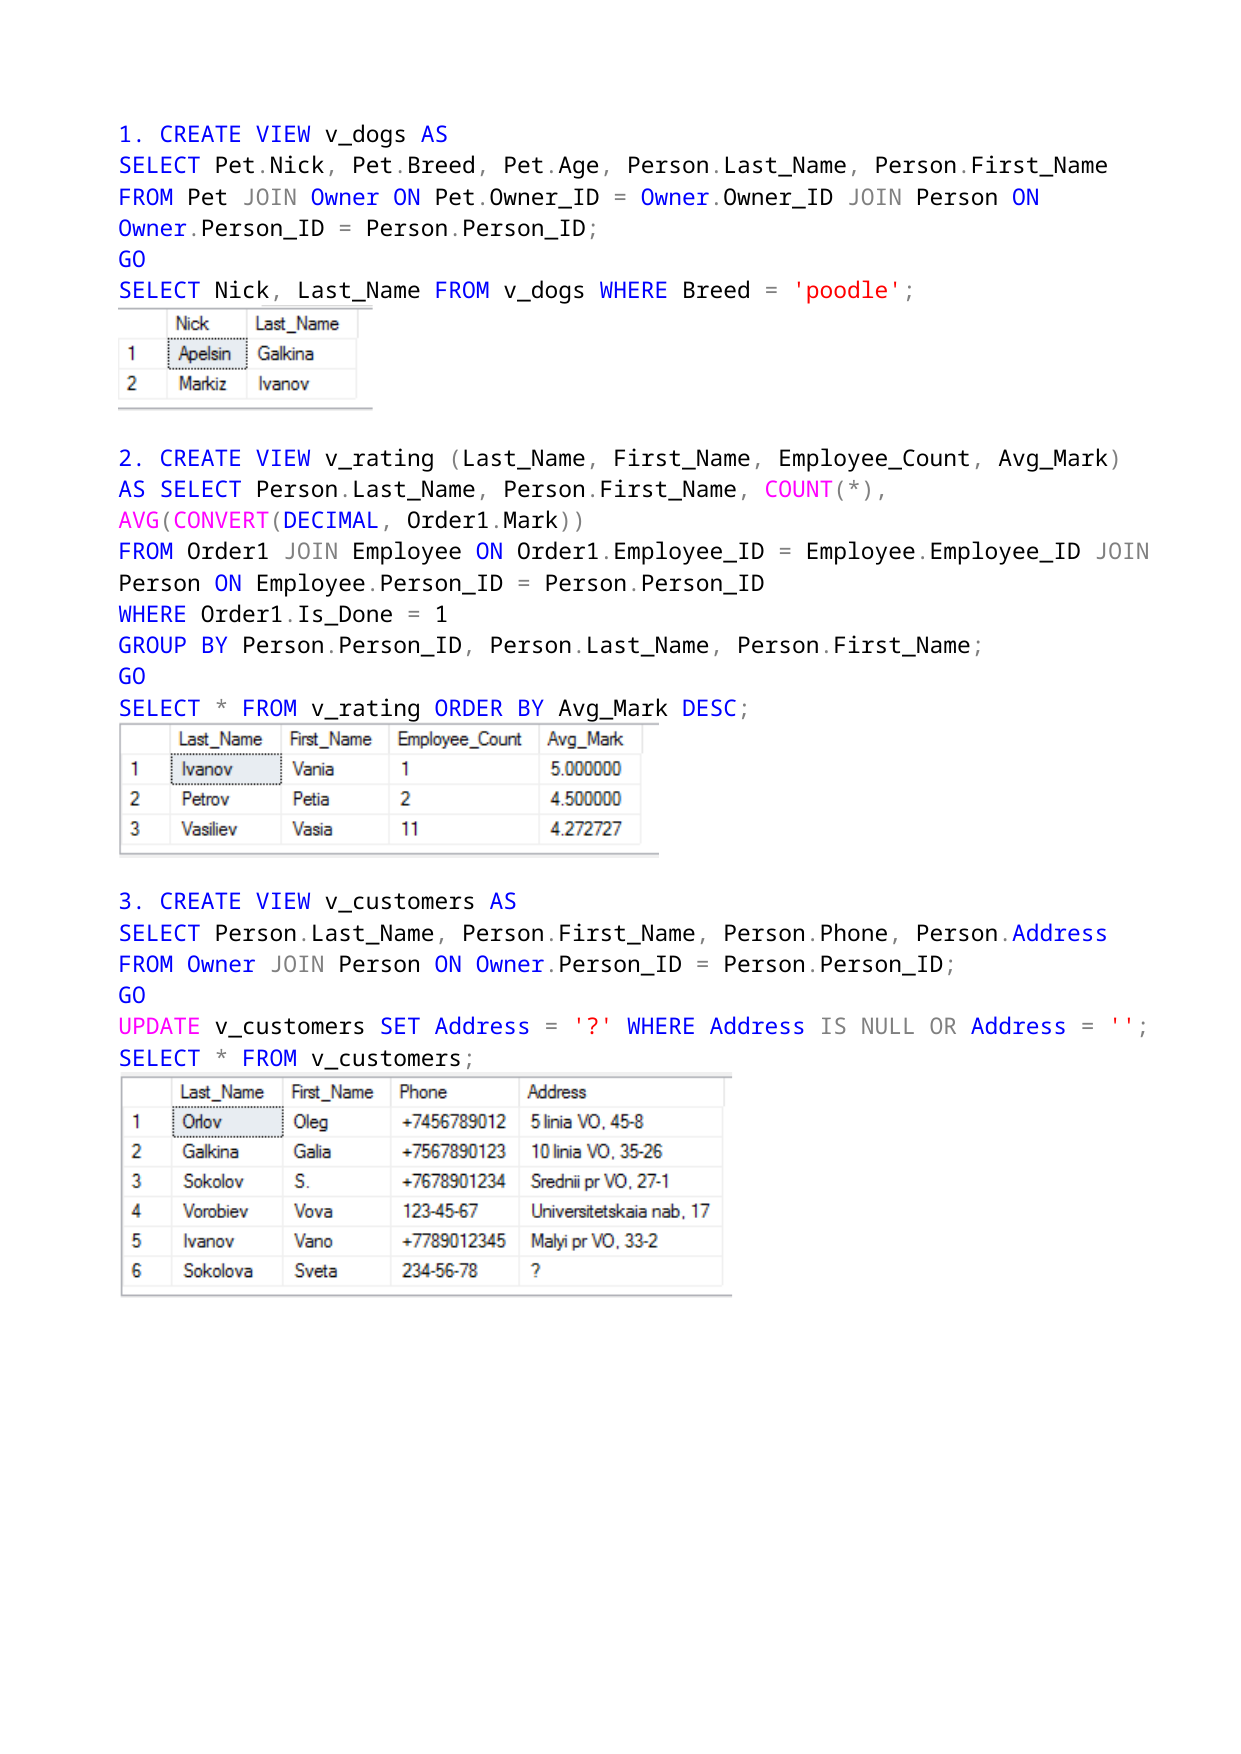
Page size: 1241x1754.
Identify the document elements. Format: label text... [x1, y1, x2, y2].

text GO [118, 979, 1152, 1010]
text FROM Order1 JOIN Employee ON Order1.Employee_ID = Employee.Employee_ID JOIN Person ON Employee.Person_ID = Person.Person_ID [118, 535, 1152, 598]
text SELECT Person.Last_Name, Person.First_Name, Person.Phone, Person.Address [118, 916, 1152, 948]
text 1. CREATE VIEW v_dogs AS [118, 118, 1152, 149]
text GO [118, 660, 1152, 692]
picture [118, 305, 373, 411]
list SELECT Nick, Last_Name FROM v_dogs WHERE Breed = 'poodle'; [118, 274, 1152, 306]
text 3. CREATE VIEW v_customers AS [118, 885, 1152, 916]
text GROUP BY Person.Person_ID, Person.Last_Name, Person.First_Name; [118, 629, 1152, 660]
text 2. CREATE VIEW v_rating (Last_Name, First_Name, Employee_Count, Avg_Mark) AS SELECT Person.Last_Name, Person.First_Name, COUNT(*), AVG(CONVERT(DECIMAL, Order1.Mark)) [118, 442, 1152, 535]
text FROM Owner JOIN Person ON Owner.Person_ID = Person.Person_ID; [118, 948, 1152, 979]
list SELECT Pet.Nick, Pet.Breed, Pet.Age, Person.Last_Name, Person.First_Name [118, 149, 1152, 181]
text SELECT * FROM v_customers; [118, 1041, 1152, 1073]
picture [118, 1072, 733, 1298]
list GO [118, 243, 1152, 274]
text WHERE Order1.Is_Done = 1 [118, 598, 1152, 629]
text SELECT * FROM v_rating ORDER BY Avg_Mark DESC; [118, 692, 1152, 723]
list FROM Pet JOIN Owner ON Pet.Owner_ID = Owner.Owner_ID JOIN Person ON Owner.Person_ID = Person.Person_ID; [118, 181, 1152, 243]
picture [118, 722, 659, 858]
text UPDATE v_customers SET Address = '?' WHERE Address IS NULL OR Address = ''; [118, 1010, 1152, 1041]
